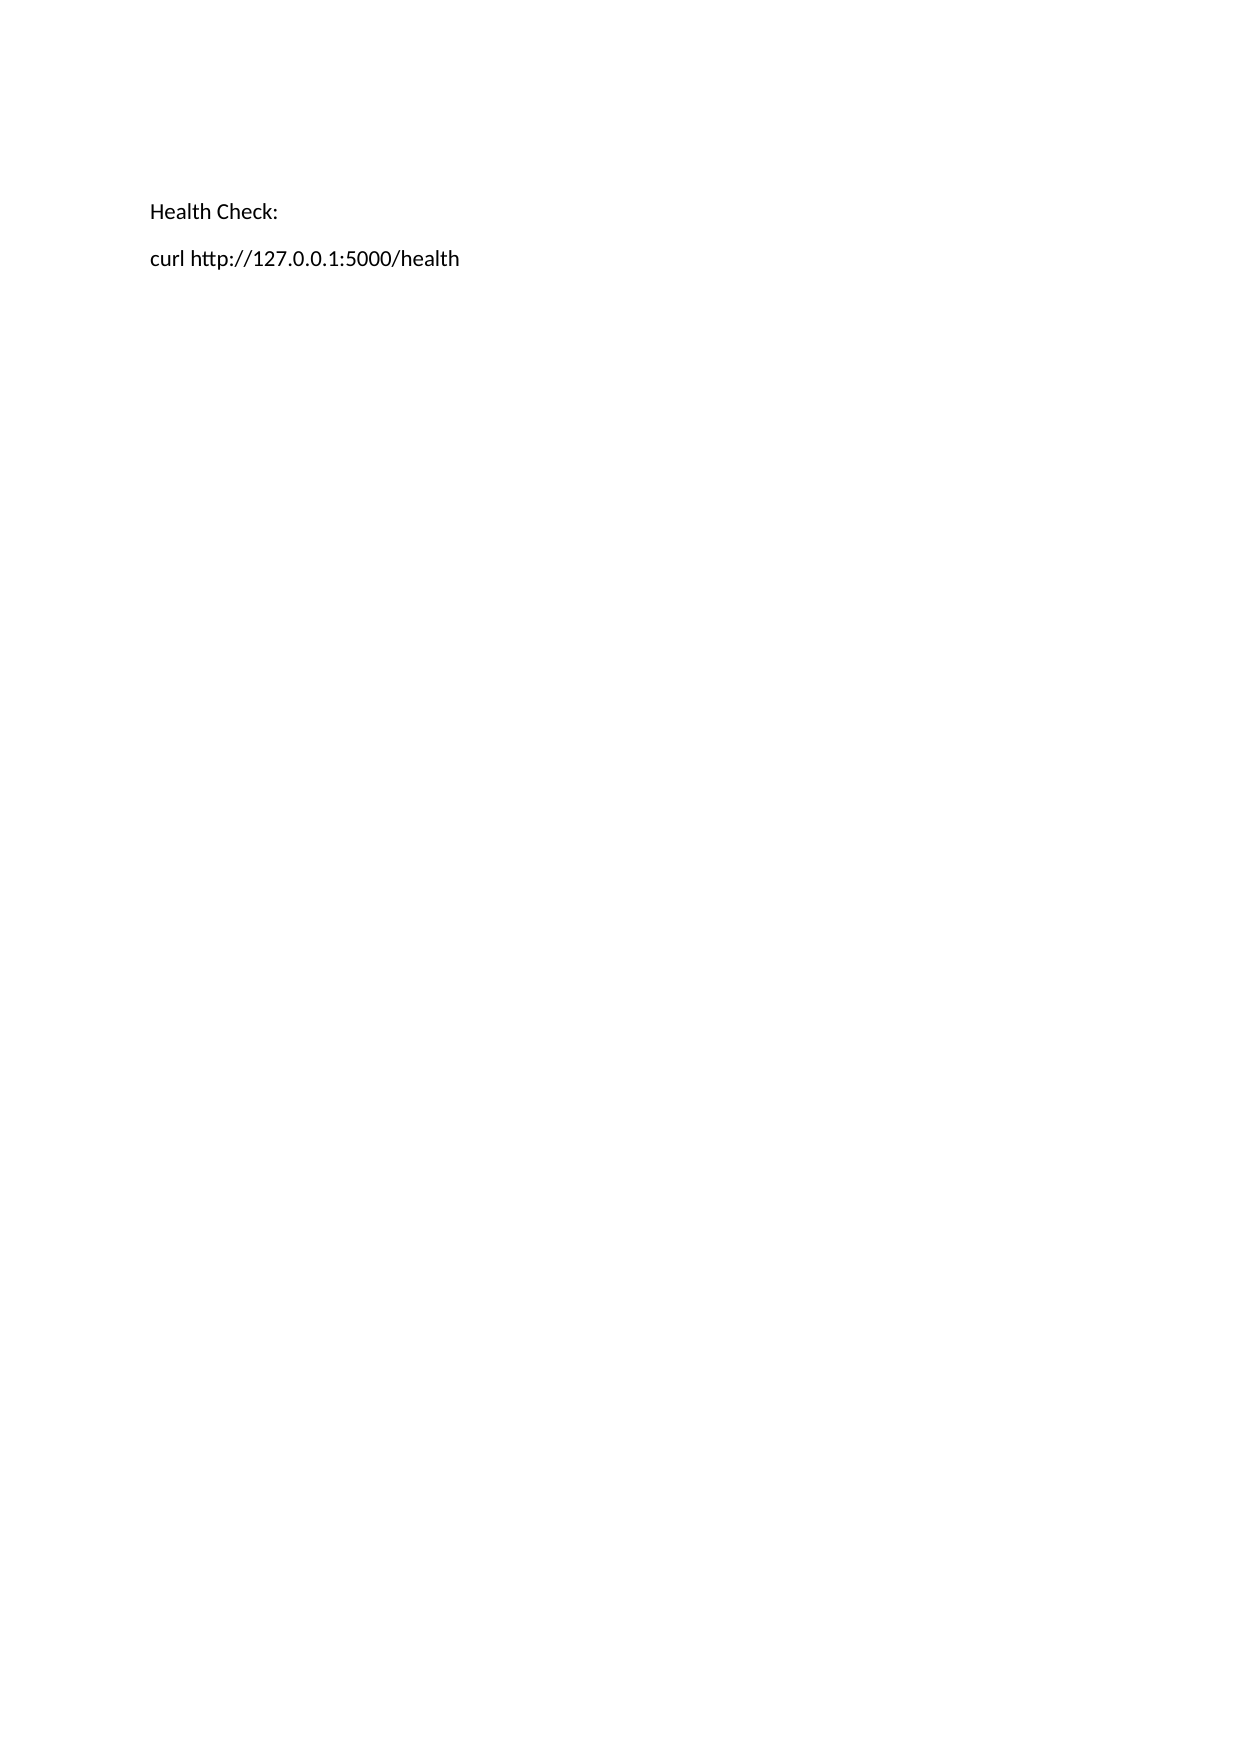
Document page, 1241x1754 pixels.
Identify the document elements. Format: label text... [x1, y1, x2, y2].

text Health Check: [150, 197, 1090, 225]
text curl http://127.0.0.1:5000/health [150, 244, 1090, 272]
